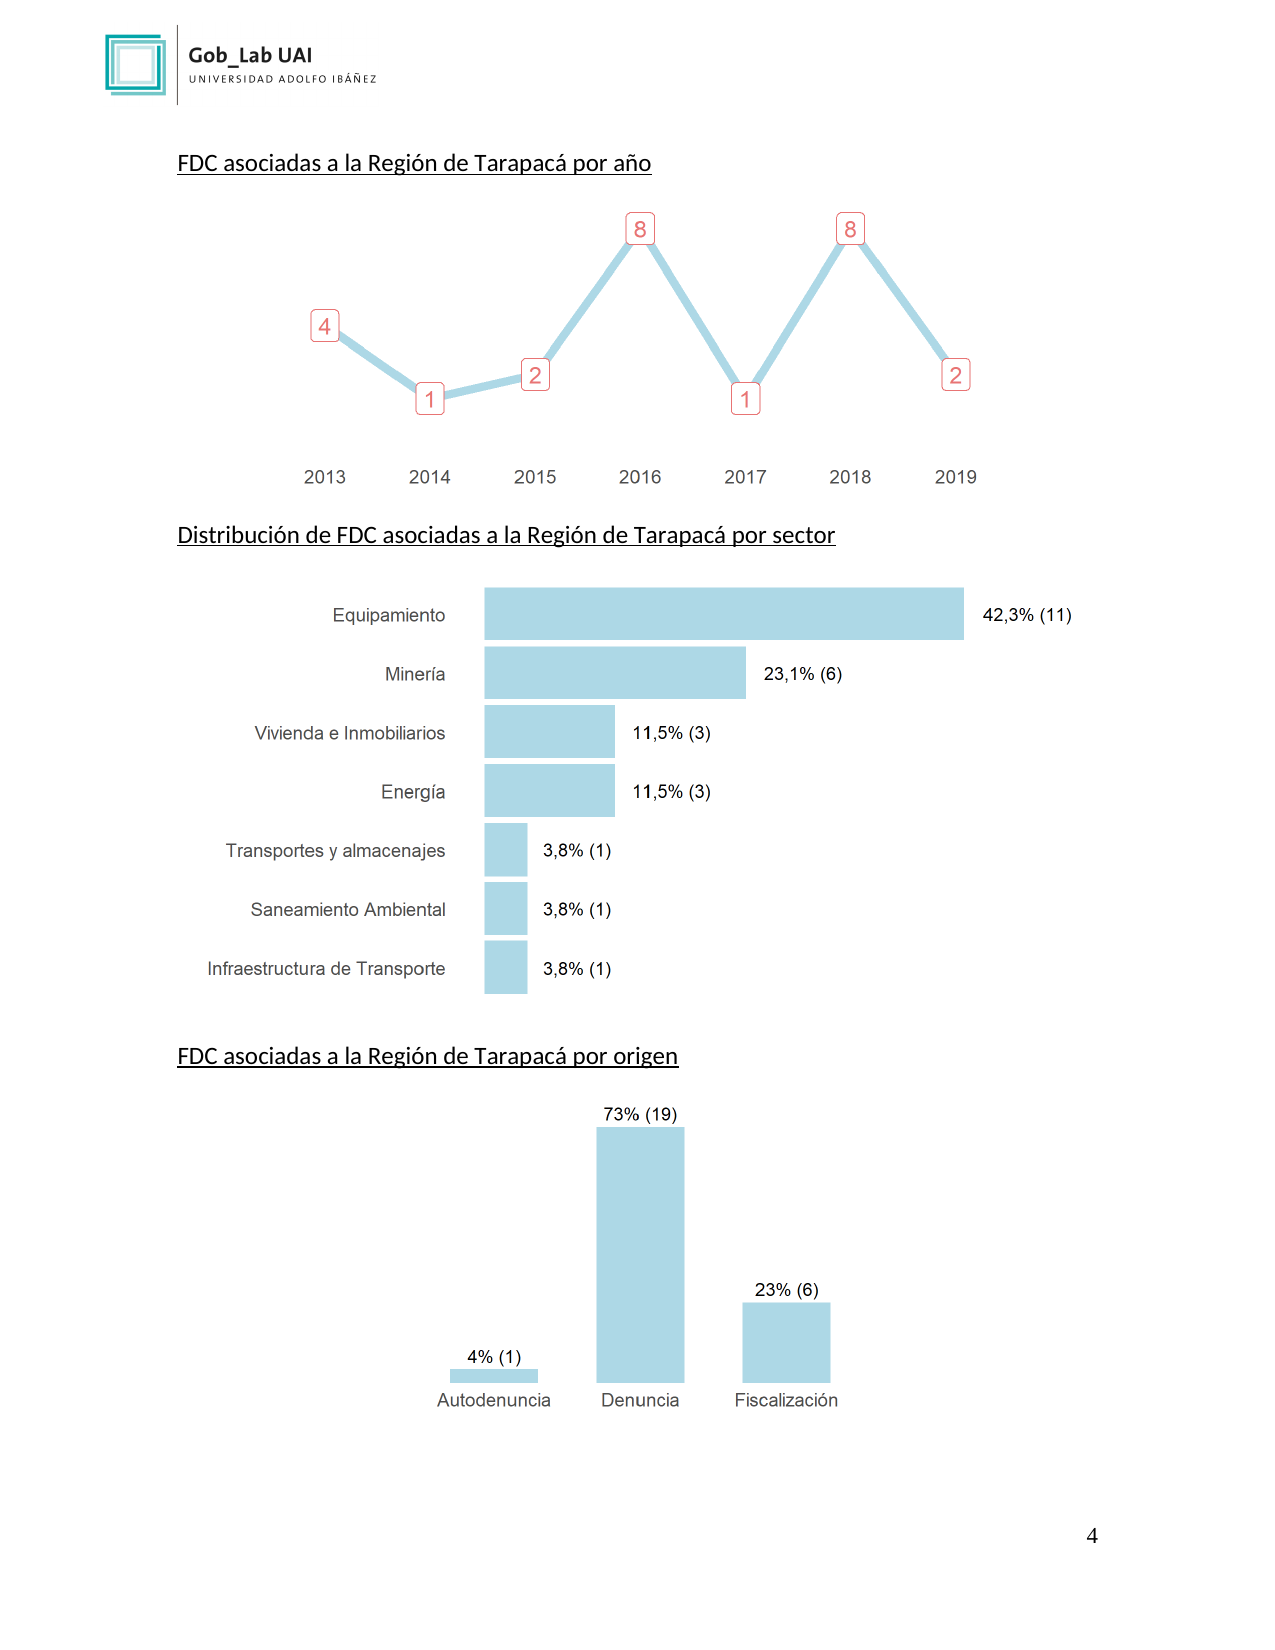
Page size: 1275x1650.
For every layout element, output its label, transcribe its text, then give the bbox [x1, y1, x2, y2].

picture [389, 1089, 886, 1421]
subtitle FDC asociadas a la Región de Tarapacá por origen [177, 1040, 1098, 1071]
subtitle Distribución de FDC asociadas a la Región de Tarapacá por sector [177, 519, 1098, 549]
picture [196, 568, 1099, 1020]
picture [102, 22, 379, 107]
picture [276, 196, 999, 498]
subtitle FDC asociadas a la Región de Tarapacá por año [177, 148, 1098, 178]
